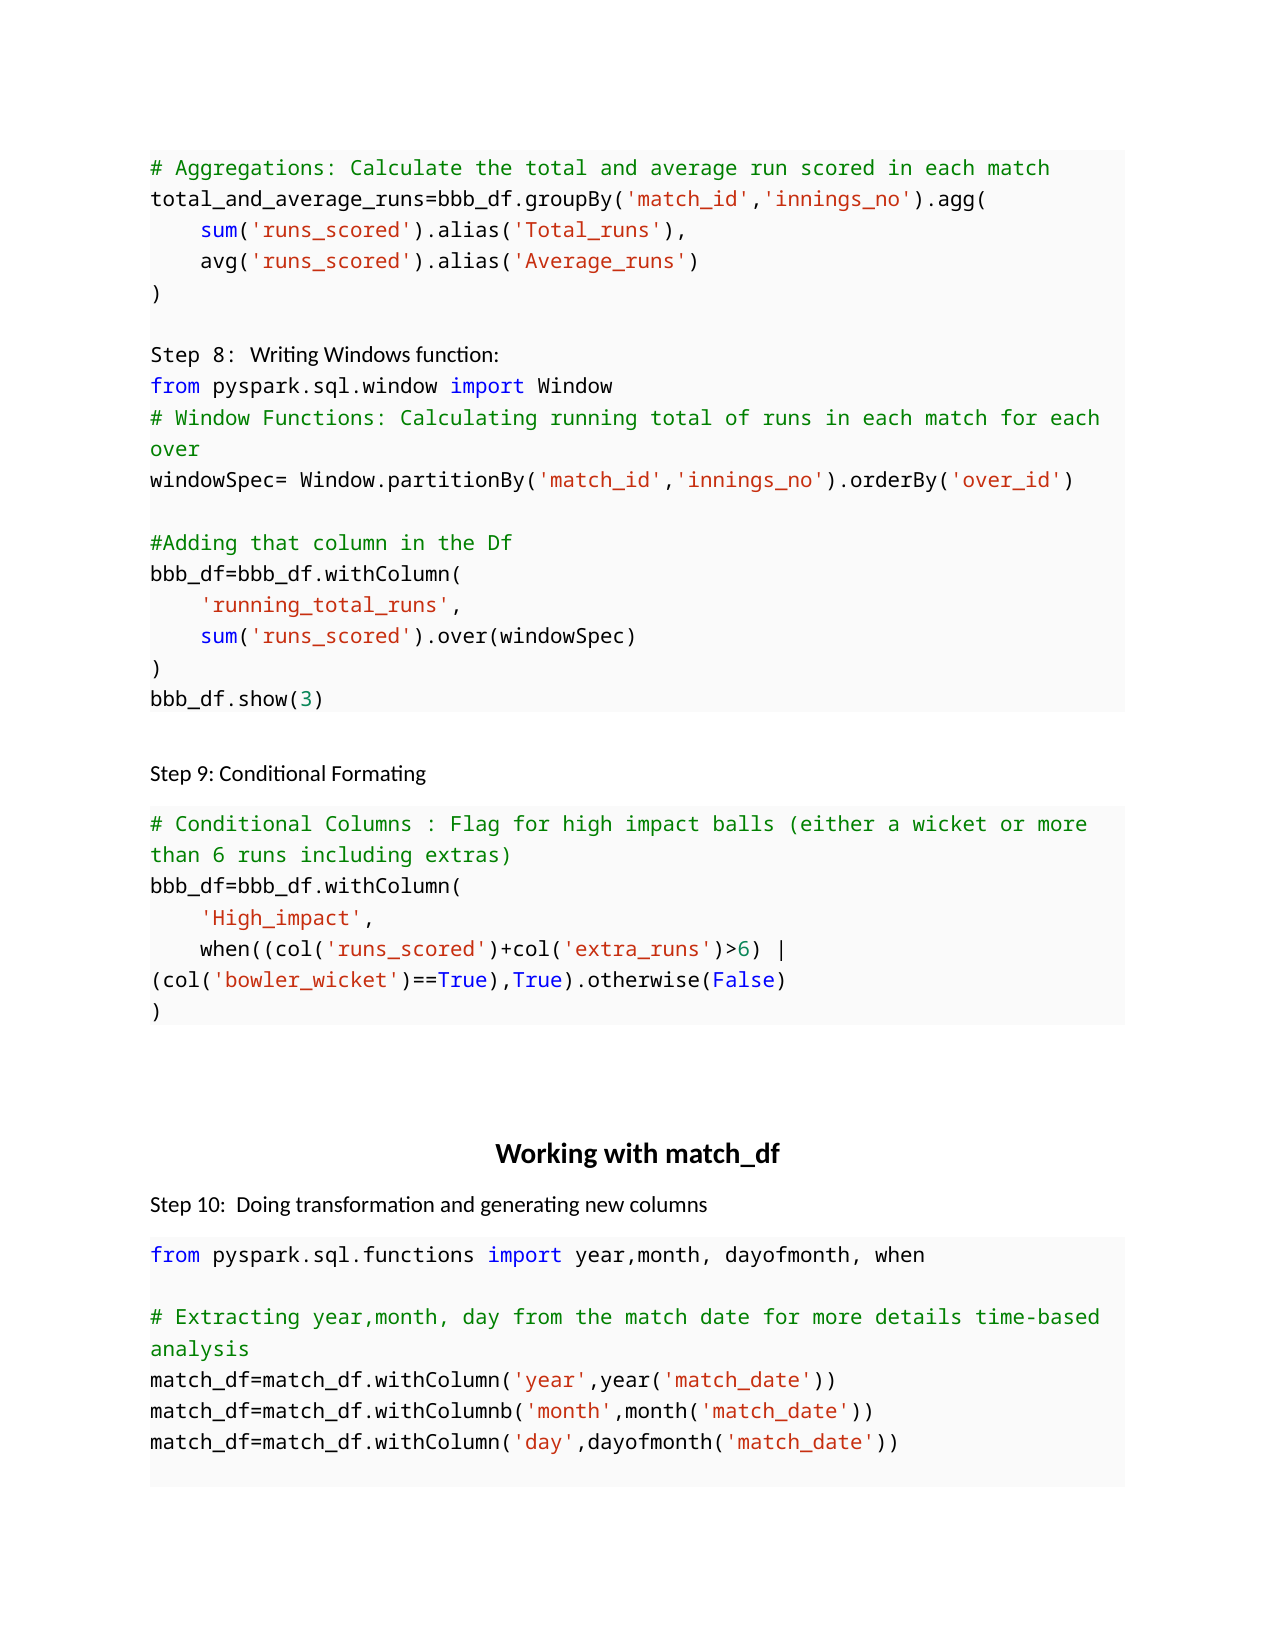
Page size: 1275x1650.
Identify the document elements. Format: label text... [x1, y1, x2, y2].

text match_df=match_df.withColumn('day',dayofmonth('match_date')) [150, 1425, 1125, 1456]
text windowSpec= Window.partitionBy('match_id','innings_no').orderBy('over_id') [150, 462, 1125, 494]
text total_and_average_runs=bbb_df.groupBy('match_id','innings_no').agg( [150, 181, 1125, 212]
text from pyspark.sql.window import Window [150, 369, 1125, 400]
text avg('runs_scored').alias('Average_runs') [150, 244, 1125, 275]
text bbb_df=bbb_df.withColumn( [150, 869, 1125, 900]
text # Extracting year,month, day from the match date for more details time-based analysis [150, 1300, 1125, 1362]
text bbb_df=bbb_df.withColumn( [150, 556, 1125, 587]
text ) [150, 650, 1125, 681]
text bbb_df.show(3) [150, 681, 1125, 712]
text ) [150, 275, 1125, 306]
text 'High_impact', [150, 900, 1125, 931]
text Step 10: Doing transformation and generating new columns [150, 1190, 1125, 1218]
text match_df=match_df.withColumn('year',year('match_date')) [150, 1362, 1125, 1393]
text # Window Functions: Calculating running total of runs in each match for each over [150, 400, 1125, 462]
text sum('runs_scored').over(windowSpec) [150, 619, 1125, 650]
text ) [150, 994, 1125, 1025]
text match_df=match_df.withColumnb('month',month('match_date')) [150, 1393, 1125, 1425]
text 'running_total_runs', [150, 587, 1125, 619]
text Step 9: Conditional Formating [150, 759, 1125, 787]
text # Conditional Columns : Flag for high impact balls (either a wicket or more than 6 runs including extras) [150, 806, 1125, 869]
text # Aggregations: Calculate the total and average run scored in each match [150, 150, 1125, 181]
text Working with match_df [150, 1135, 1125, 1171]
text sum('runs_scored').alias('Total_runs'), [150, 212, 1125, 244]
text Step 8: Writing Windows function: [150, 337, 1125, 369]
text #Adding that column in the Df [150, 525, 1125, 556]
text from pyspark.sql.functions import year,month, dayofmonth, when [150, 1237, 1125, 1268]
text when((col('runs_scored')+col('extra_runs')>6) | (col('bowler_wicket')==True),True).otherwise(False) [150, 931, 1125, 994]
